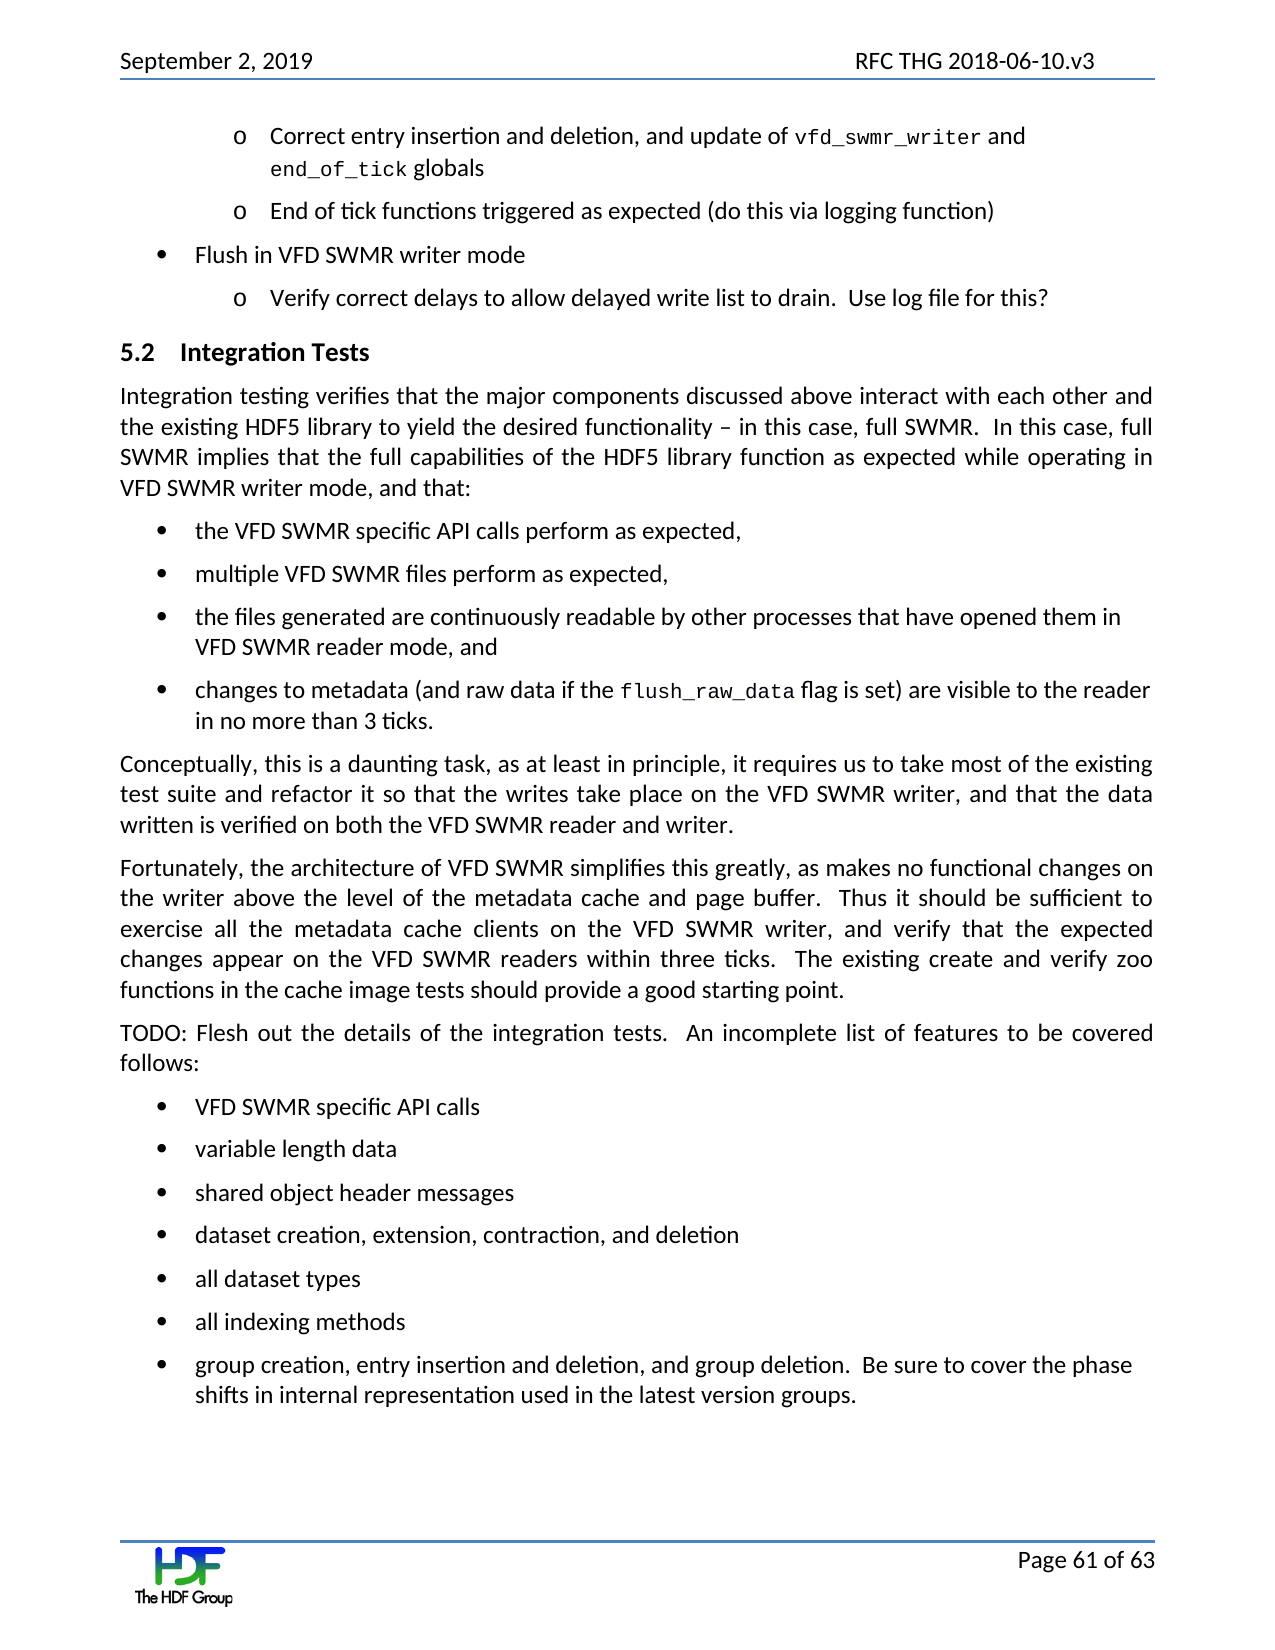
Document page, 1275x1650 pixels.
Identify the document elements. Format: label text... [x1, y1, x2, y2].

list dataset creation, extension, contraction, and deletion [157, 1220, 1155, 1250]
text TODO: Flesh out the details of the integration tests. An incomplete list of features to be covered follows: [120, 1017, 1155, 1078]
list the VFD SWMR specific API calls perform as expected, [157, 515, 1155, 545]
list End of tick functions triggered as expected (do this via logging function) [232, 195, 1155, 227]
list Flush in VFD SWMR writer mode [157, 239, 1155, 269]
list Verify correct delays to allow delayed write list to drain. Use log file for this? [232, 282, 1155, 314]
list changes to metadata (and raw data if the flush_raw_data flag is set) are visible to the reader in no more than 3 ticks. [157, 674, 1155, 735]
text Conceptually, this is a daunting task, as at least in principle, it requires us to take most of the existing test suite and refactor it so that the writes take place on the VFD SWMR writer, and that the data written is verified on both the VFD SWMR reader and writer. [120, 748, 1155, 839]
list all indexing methods [157, 1306, 1155, 1336]
list all dataset types [157, 1263, 1155, 1293]
list group creation, entry insertion and deletion, and group deletion. Be sure to cover the phase shifts in internal representation used in the latest version groups. [157, 1349, 1155, 1410]
picture [135, 1547, 233, 1607]
list the files generated are continuously readable by other processes that have opened them in VFD SWMR reader mode, and [157, 601, 1155, 662]
subtitle Integration Tests [120, 335, 1155, 368]
list shared object header messages [157, 1177, 1155, 1207]
text Integration testing verifies that the major components discussed above interact with each other and the existing HDF5 library to yield the desired functionality – in this case, full SWMR. In this case, full SWMR implies that the full capabilities of the HDF5 library function as expected while operating in VFD SWMR writer mode, and that: [120, 380, 1155, 502]
list variable length data [157, 1134, 1155, 1164]
list Correct entry insertion and deletion, and update of vfd_swmr_writer and end_of_tick globals [232, 120, 1155, 182]
list VFD SWMR specific API calls [157, 1091, 1155, 1121]
list multiple VFD SWMR files perform as expected, [157, 558, 1155, 588]
text Fortunately, the architecture of VFD SWMR simplifies this greatly, as makes no functional changes on the writer above the level of the metadata cache and page buffer. Thus it should be sufficient to exercise all the metadata cache clients on the VFD SWMR writer, and verify that the expected changes appear on the VFD SWMR readers within three ticks. The existing create and verify zoo functions in the cache image tests should provide a good starting point. [120, 852, 1155, 1004]
